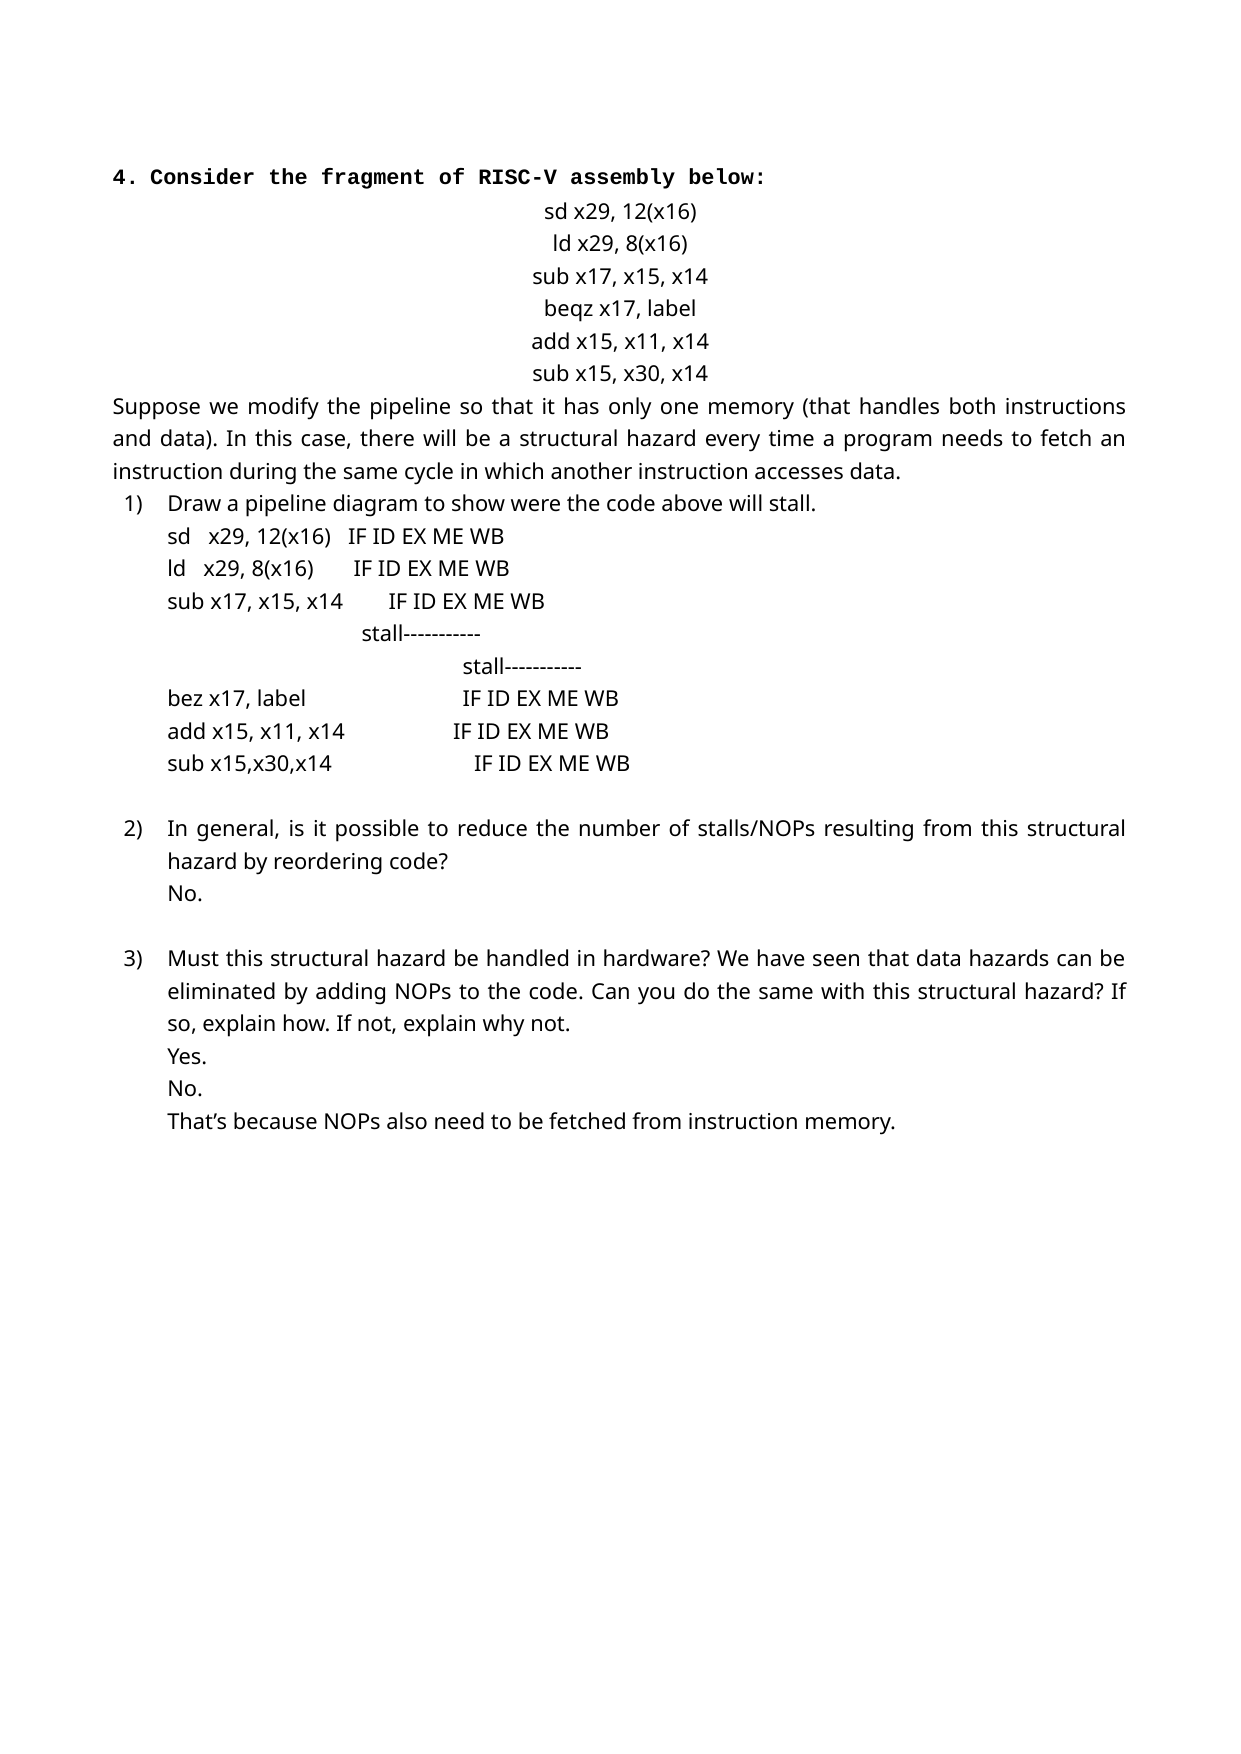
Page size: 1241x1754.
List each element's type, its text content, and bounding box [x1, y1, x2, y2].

text No. [167, 877, 1128, 909]
text ld x29, 8(x16) IF ID EX ME WB [167, 552, 1128, 584]
text sub x17, x15, x14 [112, 259, 1128, 292]
text add x15, x11, x14 [112, 324, 1128, 357]
list Yes. [167, 1039, 1128, 1072]
text bez x17, label IF ID EX ME WB [167, 682, 1128, 714]
list Must this structural hazard be handled in hardware? We have seen that data hazards can be eliminated by adding NOPs to the code. Can you do the same with this structural hazard? If so, explain how. If not, explain why not. [123, 942, 1128, 1039]
list Consider the fragment of RISC-V assembly below: [112, 162, 1128, 194]
text stall----------- [254, 617, 1128, 649]
text sd x29, 12(x16) IF ID EX ME WB [167, 519, 1128, 552]
text beqz x17, label [112, 292, 1128, 324]
text Suppose we modify the pipeline so that it has only one memory (that handles both instructions and data). In this case, there will be a structural hazard every time a program needs to fetch an instruction during the same cycle in which another instruction accesses data. [112, 389, 1128, 487]
text add x15, x11, x14 IF ID EX ME WB [167, 714, 1128, 747]
text sub x17, x15, x14 IF ID EX ME WB [167, 584, 1128, 617]
text sub x15,x30,x14 IF ID EX ME WB [167, 747, 1128, 812]
list Draw a pipeline diagram to show were the code above will stall. [123, 487, 1128, 519]
text stall----------- [167, 649, 1128, 682]
text sub x15, x30, x14 [112, 357, 1128, 389]
text ld x29, 8(x16) [112, 227, 1128, 259]
text No. [167, 1072, 1128, 1104]
text sd x29, 12(x16) [112, 194, 1128, 227]
list In general, is it possible to reduce the number of stalls/NOPs resulting from this structural hazard by reordering code? [123, 812, 1128, 877]
text That’s because NOPs also need to be fetched from instruction memory. [167, 1104, 1128, 1137]
